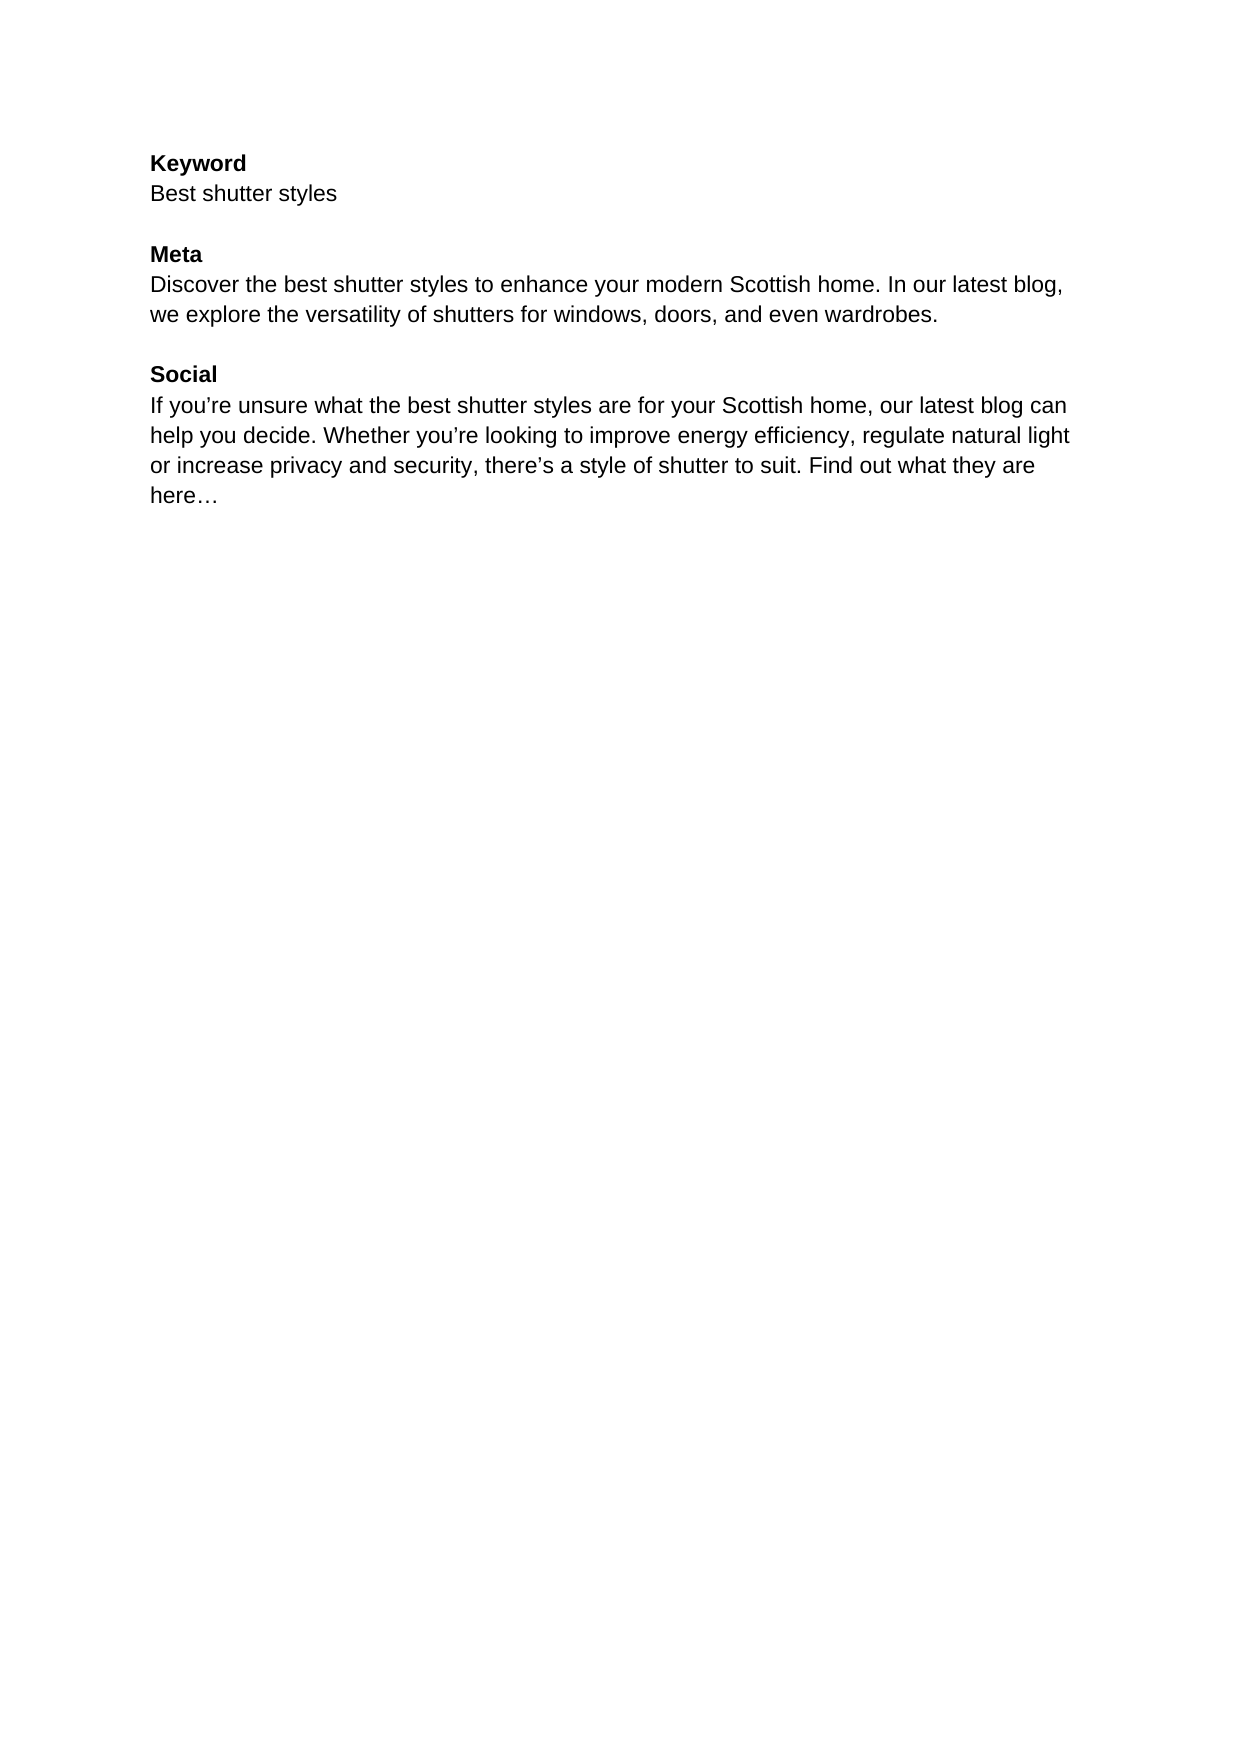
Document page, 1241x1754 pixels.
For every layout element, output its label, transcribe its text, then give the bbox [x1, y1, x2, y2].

text Keyword [150, 150, 1090, 176]
text Meta [150, 241, 1090, 267]
text Social [150, 361, 1090, 388]
text If you’re unsure what the best shutter styles are for your Scottish home, our latest blog can help you decide. Whether you’re looking to improve energy efficiency, regulate natural light or increase privacy and security, there’s a style of shutter to suit. Find out what they are here… [150, 392, 1090, 509]
text Discover the best shutter styles to enhance your modern Scottish home. In our latest blog, we explore the versatility of shutters for windows, doors, and even wardrobes. [150, 271, 1090, 327]
text Best shutter styles [150, 180, 1090, 207]
